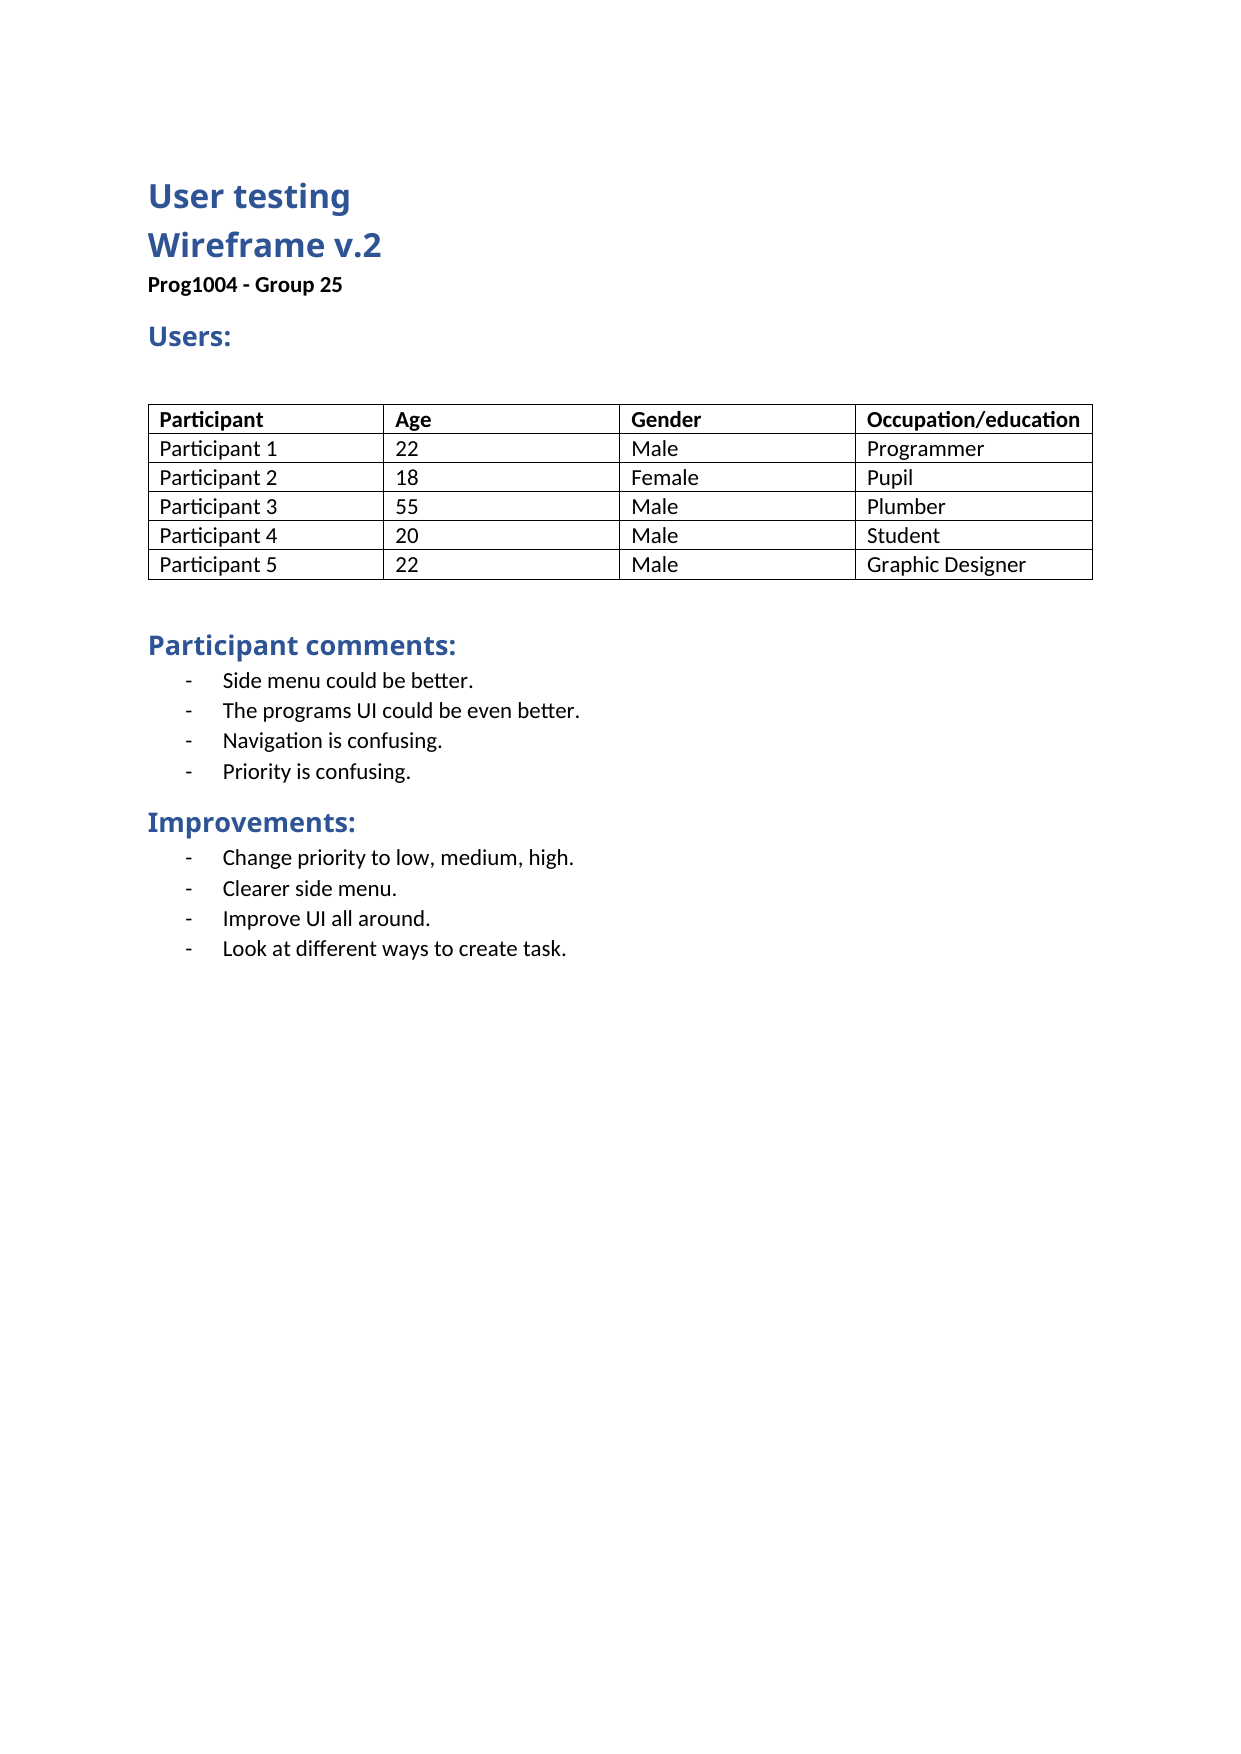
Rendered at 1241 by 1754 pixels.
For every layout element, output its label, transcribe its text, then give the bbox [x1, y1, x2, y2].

subtitle Improvements: [148, 804, 1093, 841]
list The programs UI could be even better. [185, 696, 1093, 724]
table_cell 22 [384, 550, 619, 578]
list Side menu could be better. [185, 666, 1093, 694]
text Prog1004 - Group 25 [148, 271, 1093, 298]
subtitle Users: [148, 317, 1093, 354]
list Improve UI all around. [185, 904, 1093, 932]
table_cell Male [620, 434, 855, 462]
list Priority is confusing. [185, 757, 1093, 785]
table_cell Participant 4 [149, 521, 383, 549]
table_cell 18 [384, 463, 619, 491]
list Look at different ways to create task. [185, 934, 1093, 962]
table_cell Programmer [856, 434, 1092, 462]
table_cell Participant 3 [149, 492, 383, 520]
table_cell Plumber [856, 492, 1092, 520]
table_cell Male [620, 550, 855, 578]
table_header Age [384, 405, 619, 433]
table_cell Pupil [856, 463, 1092, 491]
table_cell Female [620, 463, 855, 491]
table_header Participant [149, 405, 383, 433]
subtitle Participant comments: [148, 626, 1093, 663]
table_header Occupation/education [856, 405, 1092, 433]
table_cell 55 [384, 492, 619, 520]
table_cell Participant 1 [149, 434, 383, 462]
table_cell 20 [384, 521, 619, 549]
list Navigation is confusing. [185, 727, 1093, 754]
table_header Gender [620, 405, 855, 433]
table_cell 22 [384, 434, 619, 462]
list Clearer side menu. [185, 874, 1093, 902]
table_cell Student [856, 521, 1092, 549]
table_cell Male [620, 492, 855, 520]
table_cell Graphic Designer [856, 550, 1092, 578]
subtitle User testing Wireframe v.2 [148, 173, 1093, 267]
table_cell Participant 5 [149, 550, 383, 578]
table_cell Participant 2 [149, 463, 383, 491]
list Change priority to low, medium, high. [185, 843, 1093, 871]
table_cell Male [620, 521, 855, 549]
